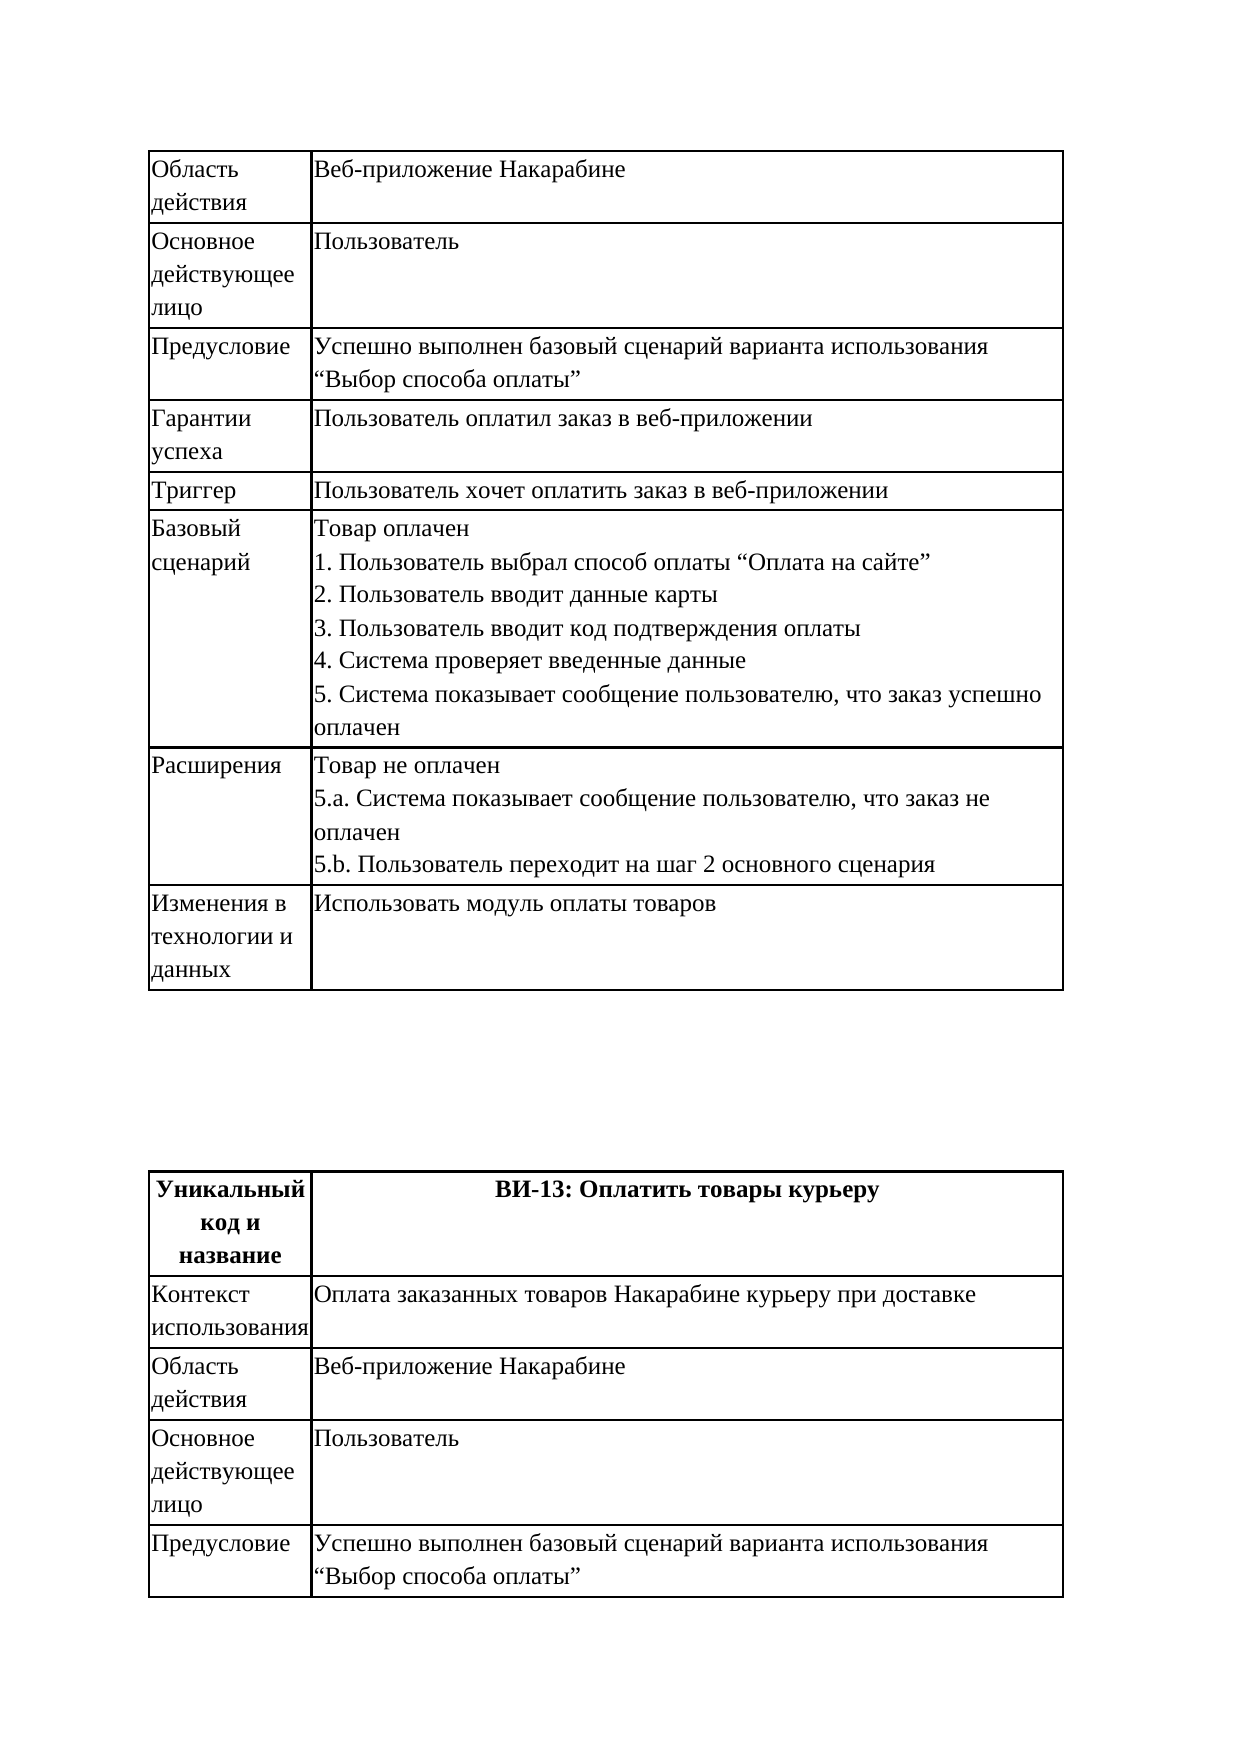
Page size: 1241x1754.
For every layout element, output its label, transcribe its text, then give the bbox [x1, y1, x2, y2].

table_cell Предусловие [150, 1526, 310, 1596]
table_cell Веб-приложение Накарабине [313, 152, 1062, 222]
table_cell Расширения [150, 749, 310, 884]
table_cell Базовый сценарий [150, 511, 310, 746]
table_cell Товар не оплачен 5.а. Система показывает сообщение пользователю, что заказ не оплачен 5.b. Пользователь переходит на шаг 2 основного сценария [313, 749, 1062, 884]
table_cell Товар оплачен 1. Пользователь выбрал способ оплаты “Оплата на сайте” 2. Пользователь вводит данные карты 3. Пользователь вводит код подтверждения оплаты 4. Система проверяет введенные данные 5. Система показывает сообщение пользователю, что заказ успешно оплачен [313, 511, 1062, 746]
table_cell Основное действующее лицо [150, 1421, 310, 1524]
table_cell Пользователь [313, 224, 1062, 327]
table_cell Предусловие [150, 329, 310, 399]
table_cell Пользователь хочет оплатить заказ в веб-приложении [313, 473, 1062, 509]
table_cell Успешно выполнен базовый сценарий варианта использования “Выбор способа оплаты” [313, 329, 1062, 399]
table_cell Успешно выполнен базовый сценарий варианта использования “Выбор способа оплаты” [313, 1526, 1062, 1596]
table_cell Область действия [150, 152, 310, 222]
table_cell Триггер [150, 473, 310, 509]
table_cell Пользователь оплатил заказ в веб-приложении [313, 401, 1062, 471]
table_cell Изменения в технологии и данных [150, 886, 310, 989]
table_cell Область действия [150, 1349, 310, 1419]
table_cell Пользователь [313, 1421, 1062, 1524]
table_cell Основное действующее лицо [150, 224, 310, 327]
table_cell Оплата заказанных товаров Накарабине курьеру при доставке [313, 1277, 1062, 1347]
table_header ВИ-13: Оплатить товары курьеру [313, 1173, 1062, 1275]
table_cell Гарантии успеха [150, 401, 310, 471]
table_cell Веб-приложение Накарабине [313, 1349, 1062, 1419]
table_header Уникальный код и название [150, 1173, 310, 1275]
table_cell Контекст использования [150, 1277, 310, 1347]
table_cell Использовать модуль оплаты товаров [313, 886, 1062, 989]
